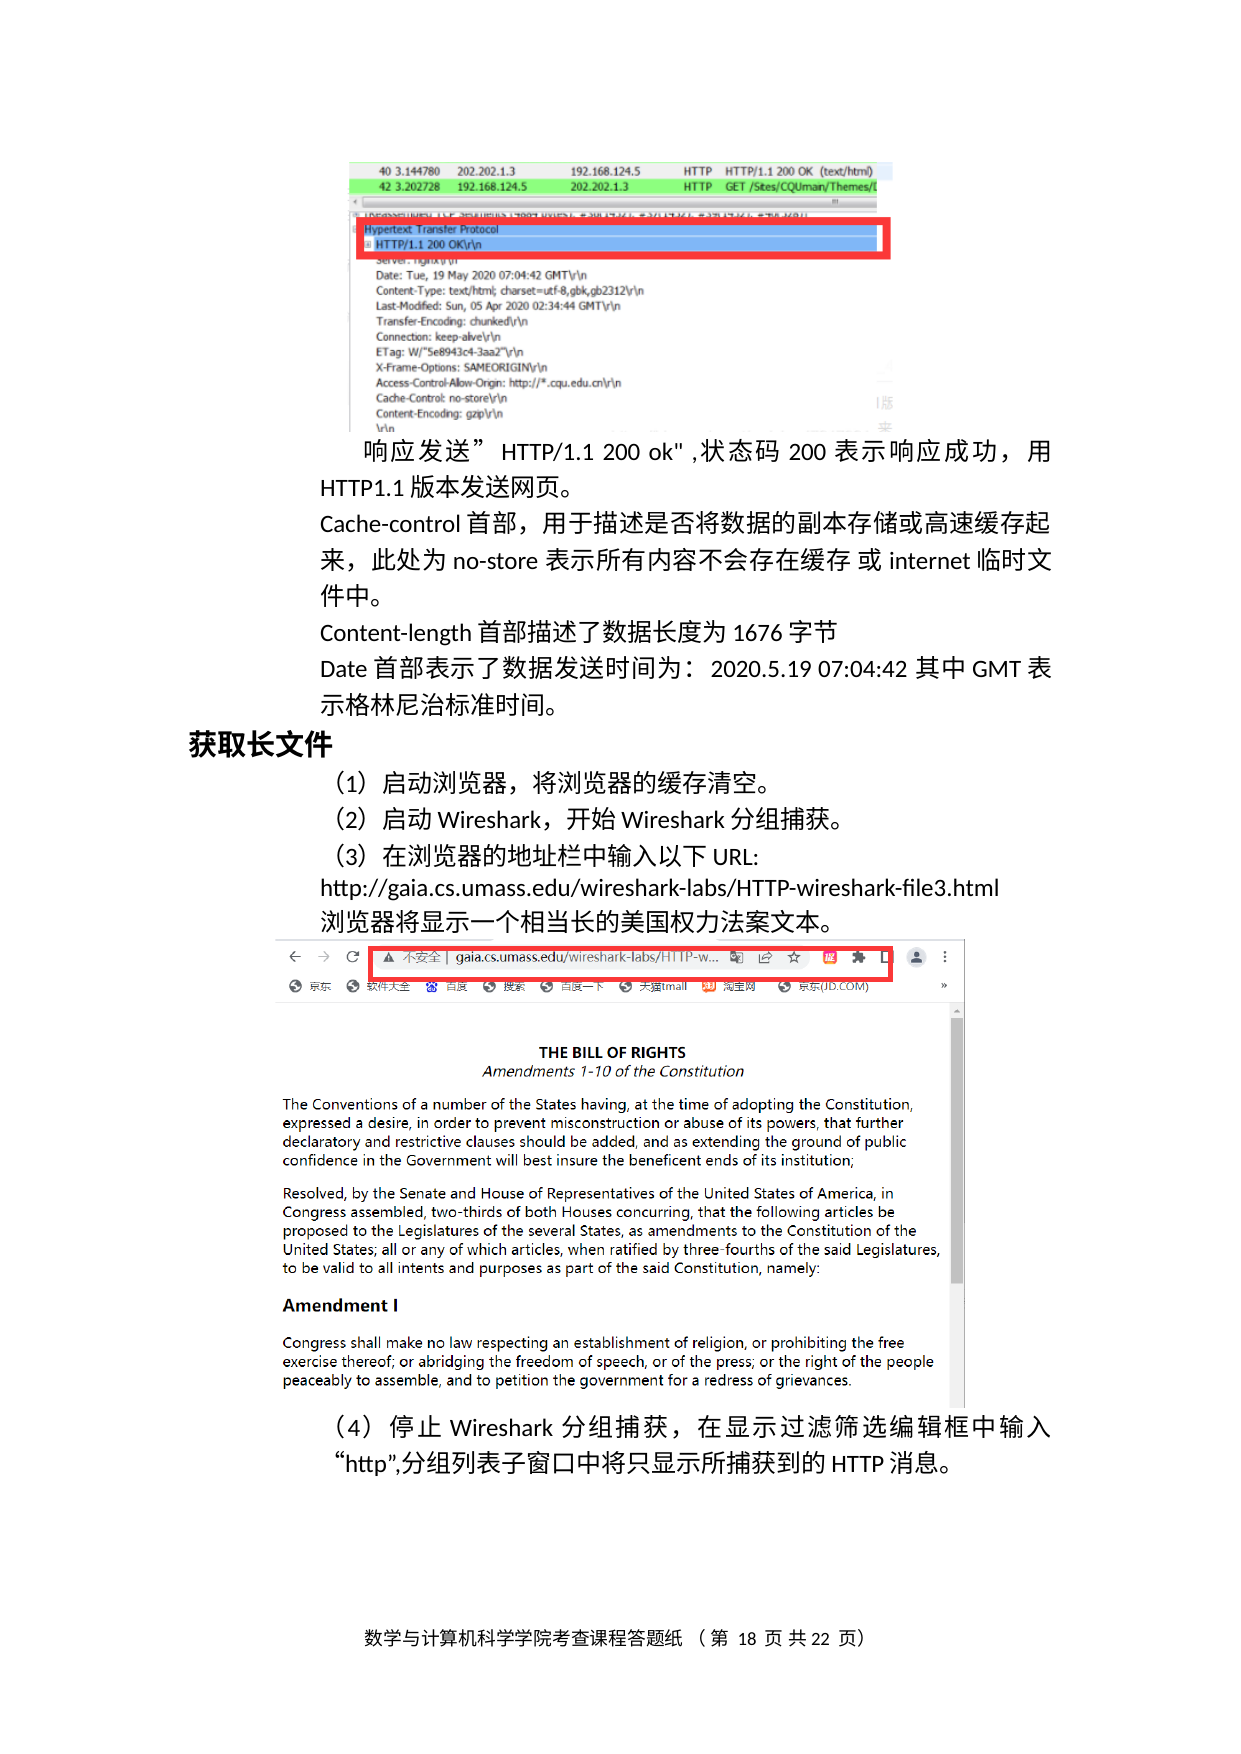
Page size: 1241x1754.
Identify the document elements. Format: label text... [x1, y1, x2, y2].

list 浏览器将显示一个相当长的美国权力法案文本。 [320, 903, 1052, 939]
list 响应发送”HTTP/1.1 200 ok" ,状态码200表示响应成功，用HTTP1.1版本发送网页。 [320, 431, 1052, 504]
picture [347, 162, 893, 432]
list （1）启动浏览器，将浏览器的缓存清空。 [320, 764, 1052, 800]
list （3）在浏览器的地址栏中输入以下URL: [320, 836, 1052, 872]
list Content-length首部描述了数据长度为1676字节 [320, 613, 1052, 649]
list （2）启动Wireshark，开始Wireshark分组捕获。 [320, 800, 1052, 836]
text 获取长文件 [188, 721, 1052, 764]
list （4）停止Wireshark分组捕获，在显示过滤筛选编辑框中输入“http”,分组列表子窗口中将只显示所捕获到的HTTP消息。 [320, 1408, 1052, 1480]
picture [275, 939, 965, 1408]
list Cache-control首部，用于描述是否将数据的副本存储或高速缓存起来，此处为no-store 表示所有内容不会存在缓存 或internet临时文件中。 [320, 504, 1052, 613]
list http://gaia.cs.umass.edu/wireshark-labs/HTTP-wireshark-file3.html [320, 872, 1052, 903]
list Date首部表示了数据发送时间为：2020.5.19 07:04:42 其中GMT表示格林尼治标准时间。 [320, 649, 1052, 721]
